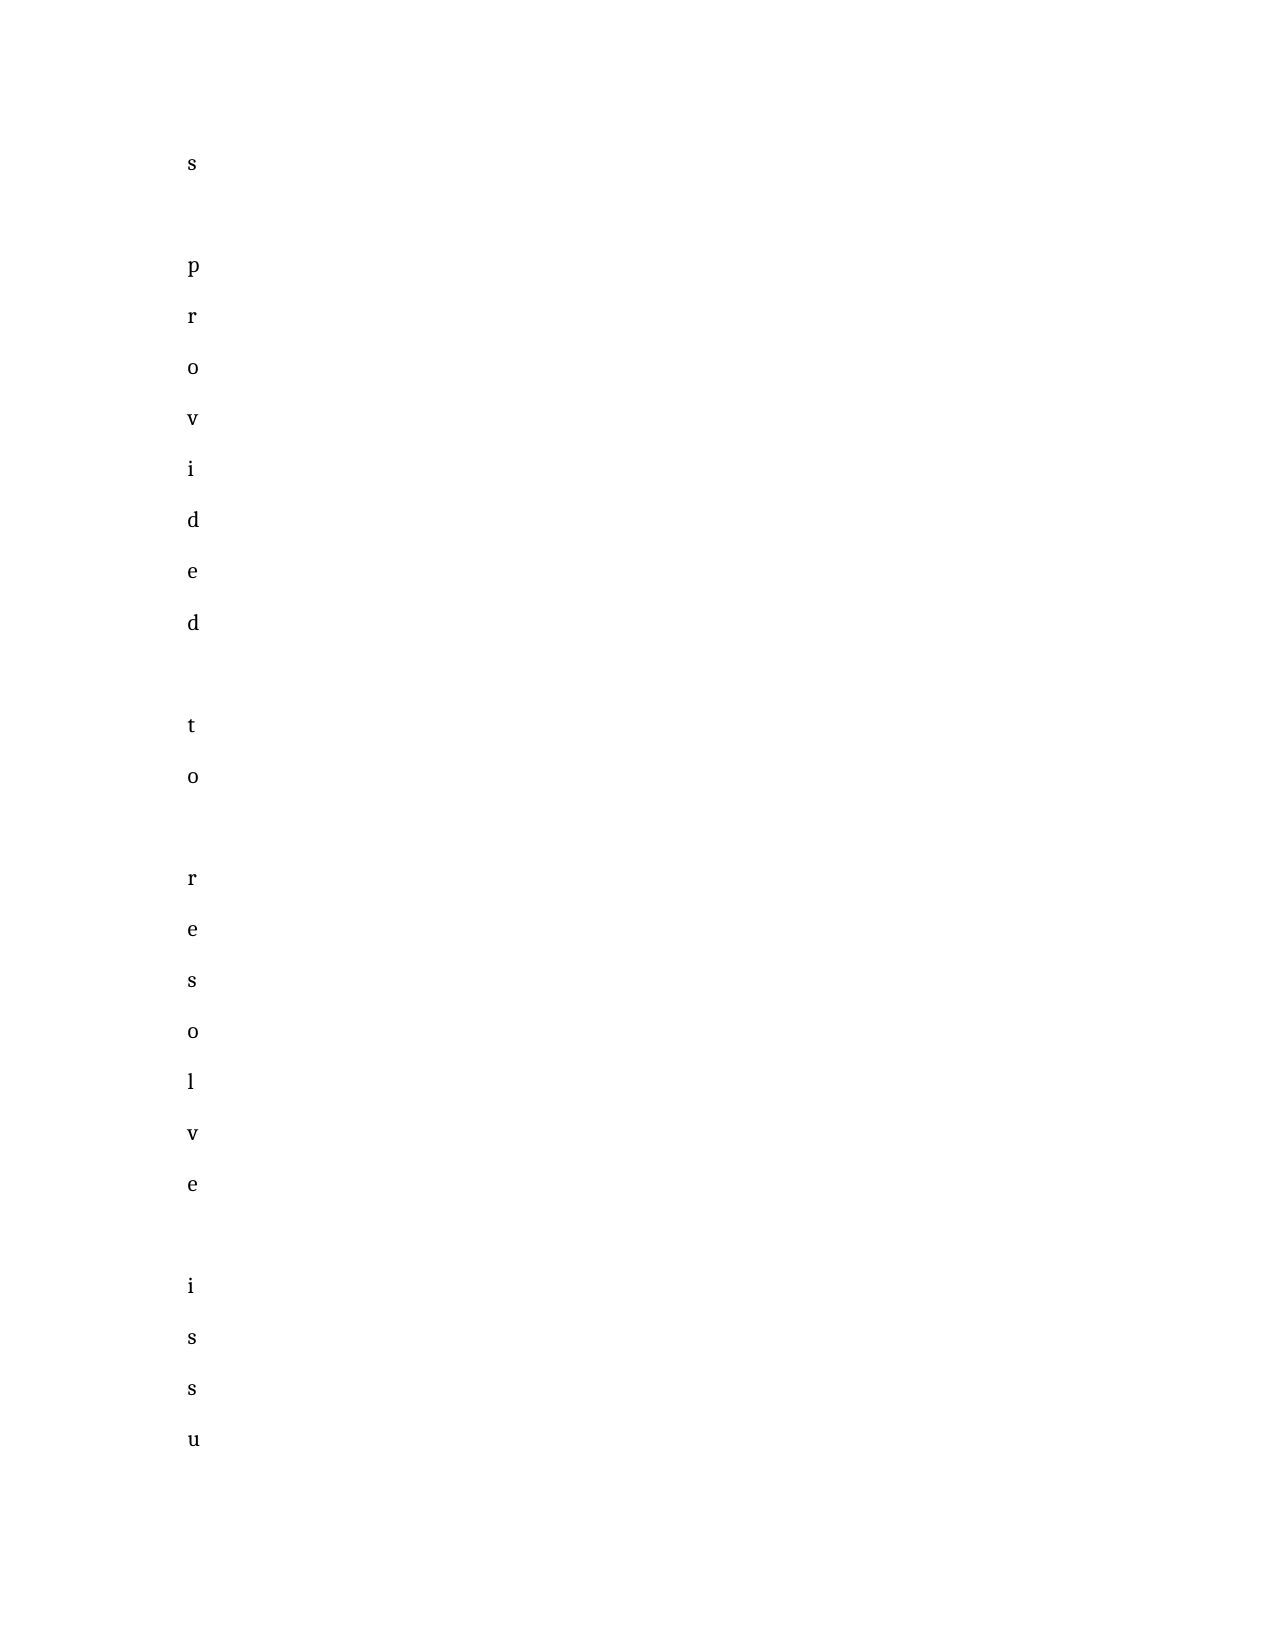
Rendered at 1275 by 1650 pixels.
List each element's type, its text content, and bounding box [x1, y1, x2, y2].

text o [187, 1018, 1087, 1044]
text d [187, 507, 1087, 534]
text s [187, 150, 1087, 176]
text s [187, 1375, 1087, 1401]
text o [187, 762, 1087, 789]
text d [187, 609, 1087, 636]
text v [187, 1120, 1087, 1146]
text e [187, 558, 1087, 585]
text l [187, 1069, 1087, 1095]
text t [187, 711, 1087, 738]
text r [187, 303, 1087, 329]
text i [187, 456, 1087, 483]
text s [187, 967, 1087, 993]
text r [187, 864, 1087, 891]
text o [187, 354, 1087, 381]
text u [187, 1426, 1087, 1452]
text s [187, 1324, 1087, 1350]
text e [187, 1171, 1087, 1197]
text p [187, 252, 1087, 278]
text e [187, 916, 1087, 942]
text v [187, 405, 1087, 432]
text i [187, 1273, 1087, 1299]
